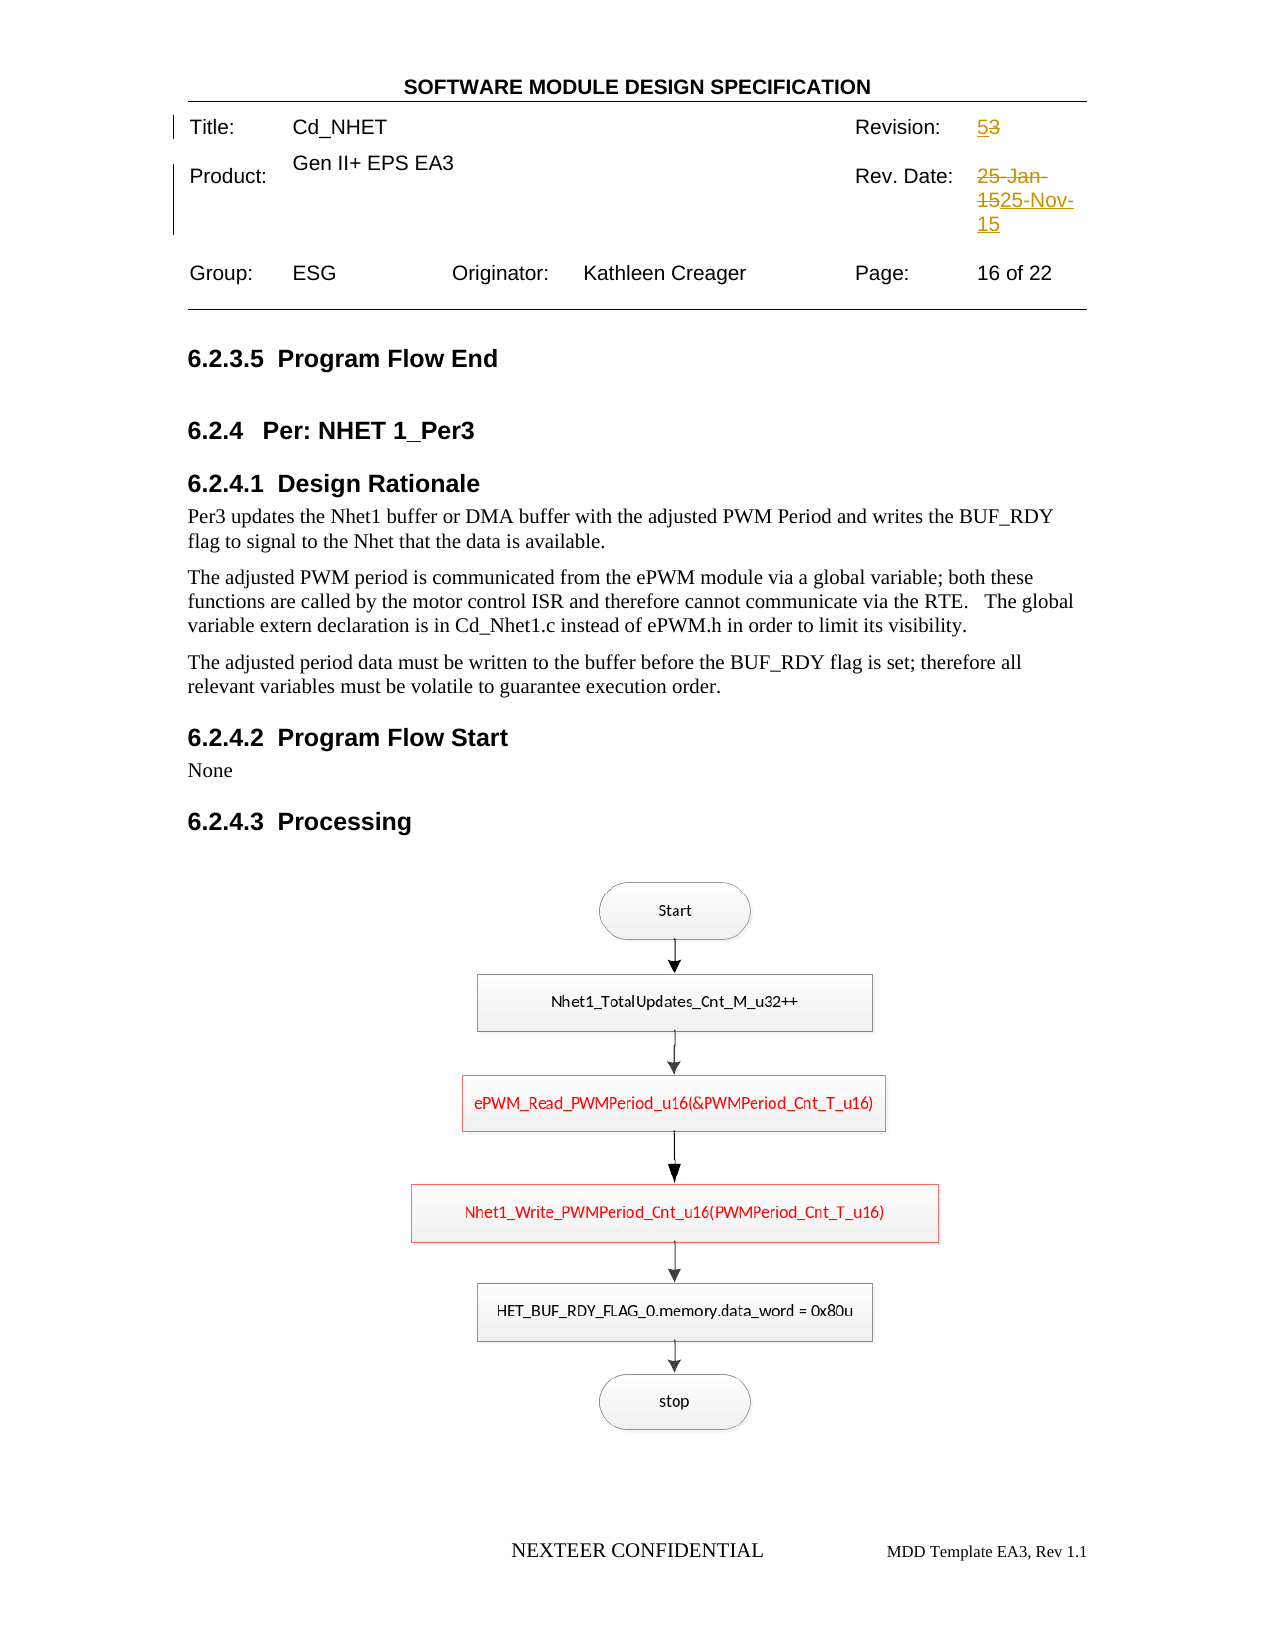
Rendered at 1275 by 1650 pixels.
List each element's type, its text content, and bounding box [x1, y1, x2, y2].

text The adjusted PWM period is communicated from the ePWM module via a global variable; both these functions are called by the motor control ISR and therefore cannot communicate via the RTE. The global variable extern declaration is in Cd_Nhet1.c instead of ePWM.h in order to limit its visibility. [187, 565, 1087, 637]
subtitle Processing [187, 807, 1087, 836]
text The adjusted period data must be written to the buffer before the BUF_RDY flag is set; therefore all relevant variables must be volatile to guarantee execution order. [187, 650, 1087, 698]
subtitle Program Flow End [187, 344, 1087, 373]
subtitle Program Flow Start [187, 723, 1087, 752]
subtitle Design Rationale [187, 469, 1087, 498]
text None [187, 758, 1087, 782]
text Per3 updates the Nhet1 buffer or DMA buffer with the adjusted PWM Period and writes the BUF_RDY flag to signal to the Nhet that the data is available. [187, 504, 1087, 553]
subtitle Per: NHET 1_Per3 [187, 416, 1087, 444]
